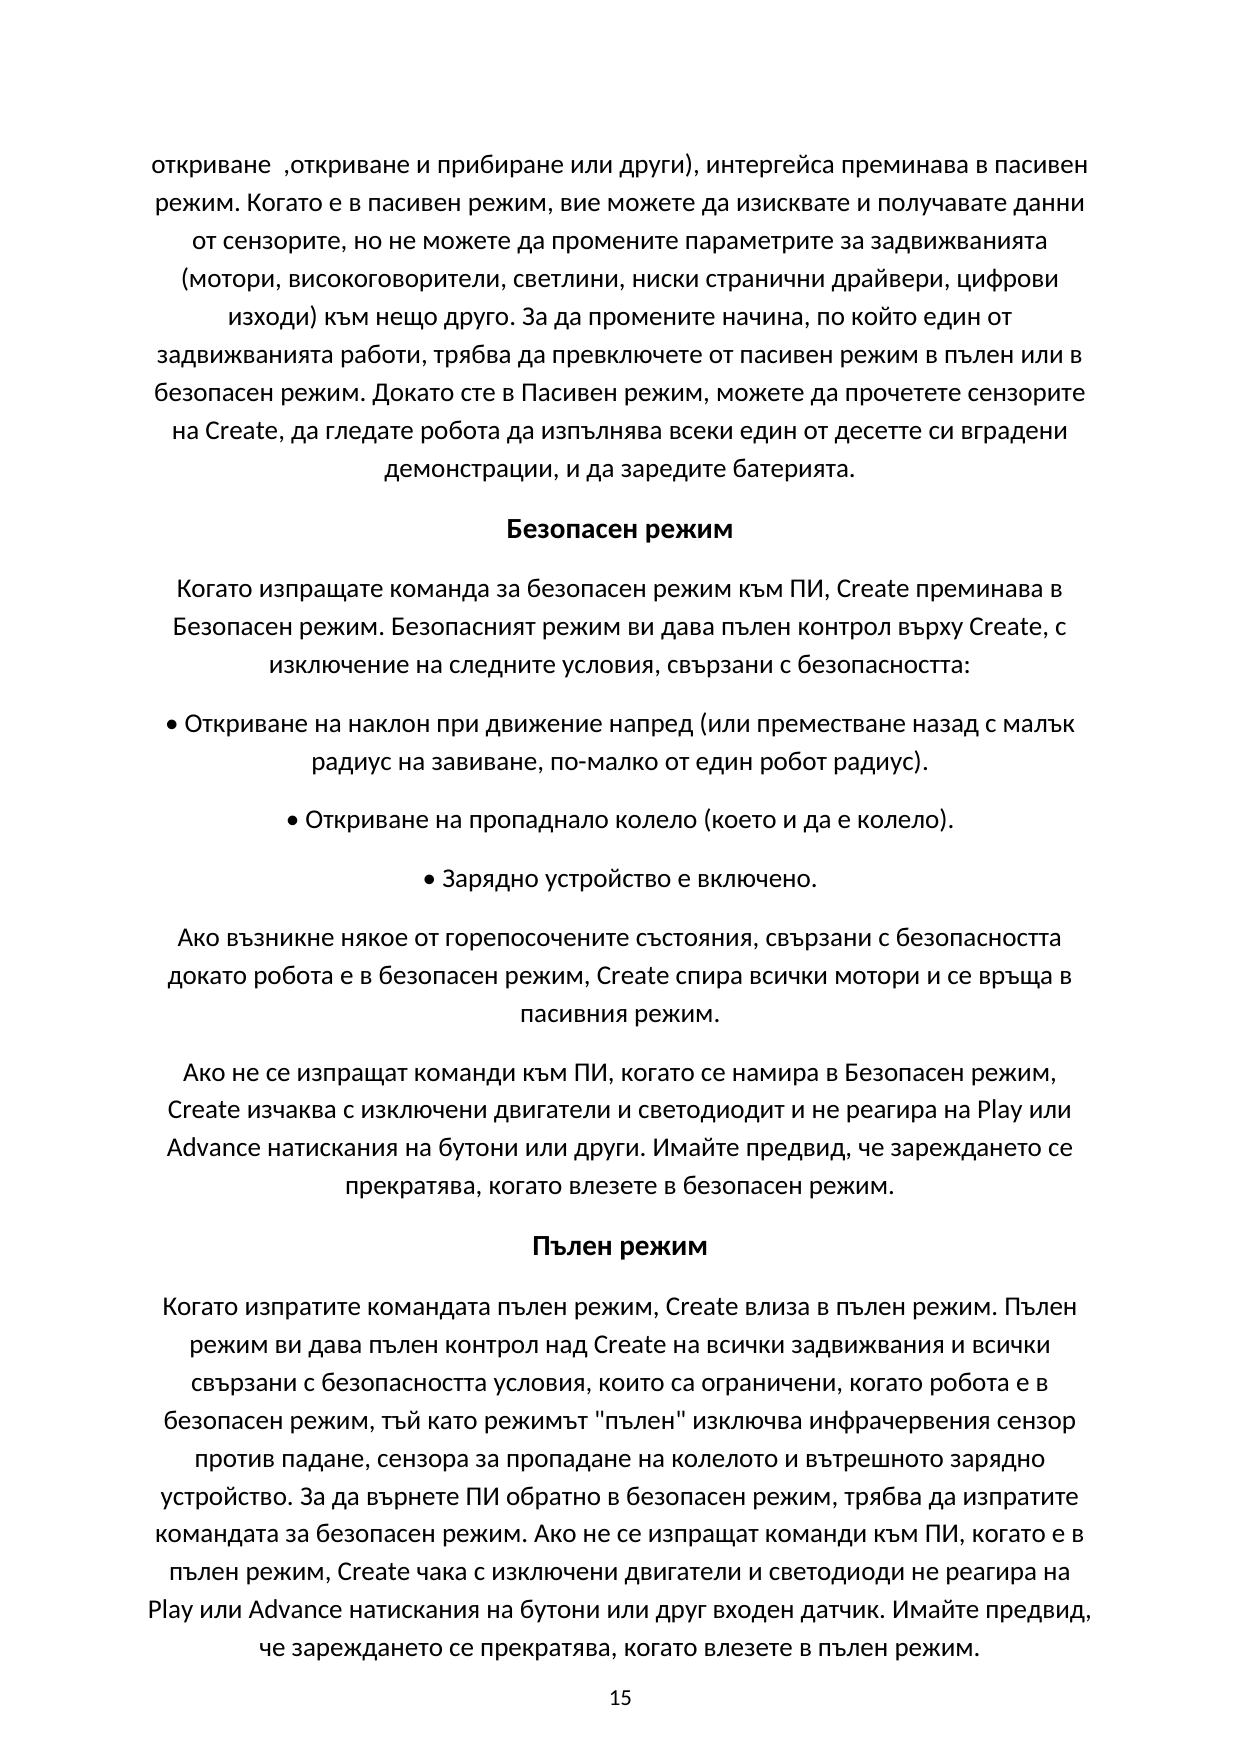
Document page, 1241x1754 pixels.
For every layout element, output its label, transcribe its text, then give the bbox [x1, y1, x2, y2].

text Ако възникне някое от горепосочените състояния, свързани с безопасността докато робота е в безопасен режим, Create спира всички мотори и се връща в пасивния режим. [148, 920, 1093, 1029]
text Когато изпращате команда за безопасен режим към ПИ, Create преминава в Безопасен режим. Безопасният режим ви дава пълен контрол върху Create, с изключение на следните условия, свързани с безопасността: [148, 571, 1093, 680]
text Пълен режим [148, 1227, 1093, 1263]
text • Откриване на наклон при движение напред (или преместване назад с малък радиус на завиване, по-малко от един робот радиус). [148, 706, 1093, 777]
text Безопасен режим [148, 510, 1093, 545]
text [148, 148, 1093, 484]
text • Откриване на пропаднало колело (което и да е колело). [148, 803, 1093, 836]
text Когато изпратите командата пълен режим, Create влиза в пълен режим. Пълен режим ви дава пълен контрол над Create на всички задвижвания и всички свързани с безопасността условия, които са ограничени, когато робота е в безопасен режим, тъй като режимът "пълен" изключва инфрачервения сензор против падане, сензора за пропадане на колелото и вътрешното зарядно устройство. За да върнете ПИ обратно в безопасен режим, трябва да изпратите командата за безопасен режим. Ако не се изпращат команди към ПИ, когато е в пълен режим, Create чака с изключени двигатели и светодиоди не реагира на Play или Advance натискания на бутони или друг входен датчик. Имайте предвид, че зареждането се прекратява, когато влезете в пълен режим. [148, 1289, 1093, 1663]
text • Зарядно устройство е включено. [148, 861, 1093, 894]
text Ако не се изпращат команди към ПИ, когато се намира в Безопасен режим, Create изчаква с изключени двигатели и светодиодит и не реагира на Play или Advance натискания на бутони или други. Имайте предвид, че зареждането се прекратява, когато влезете в безопасен режим. [148, 1055, 1093, 1202]
